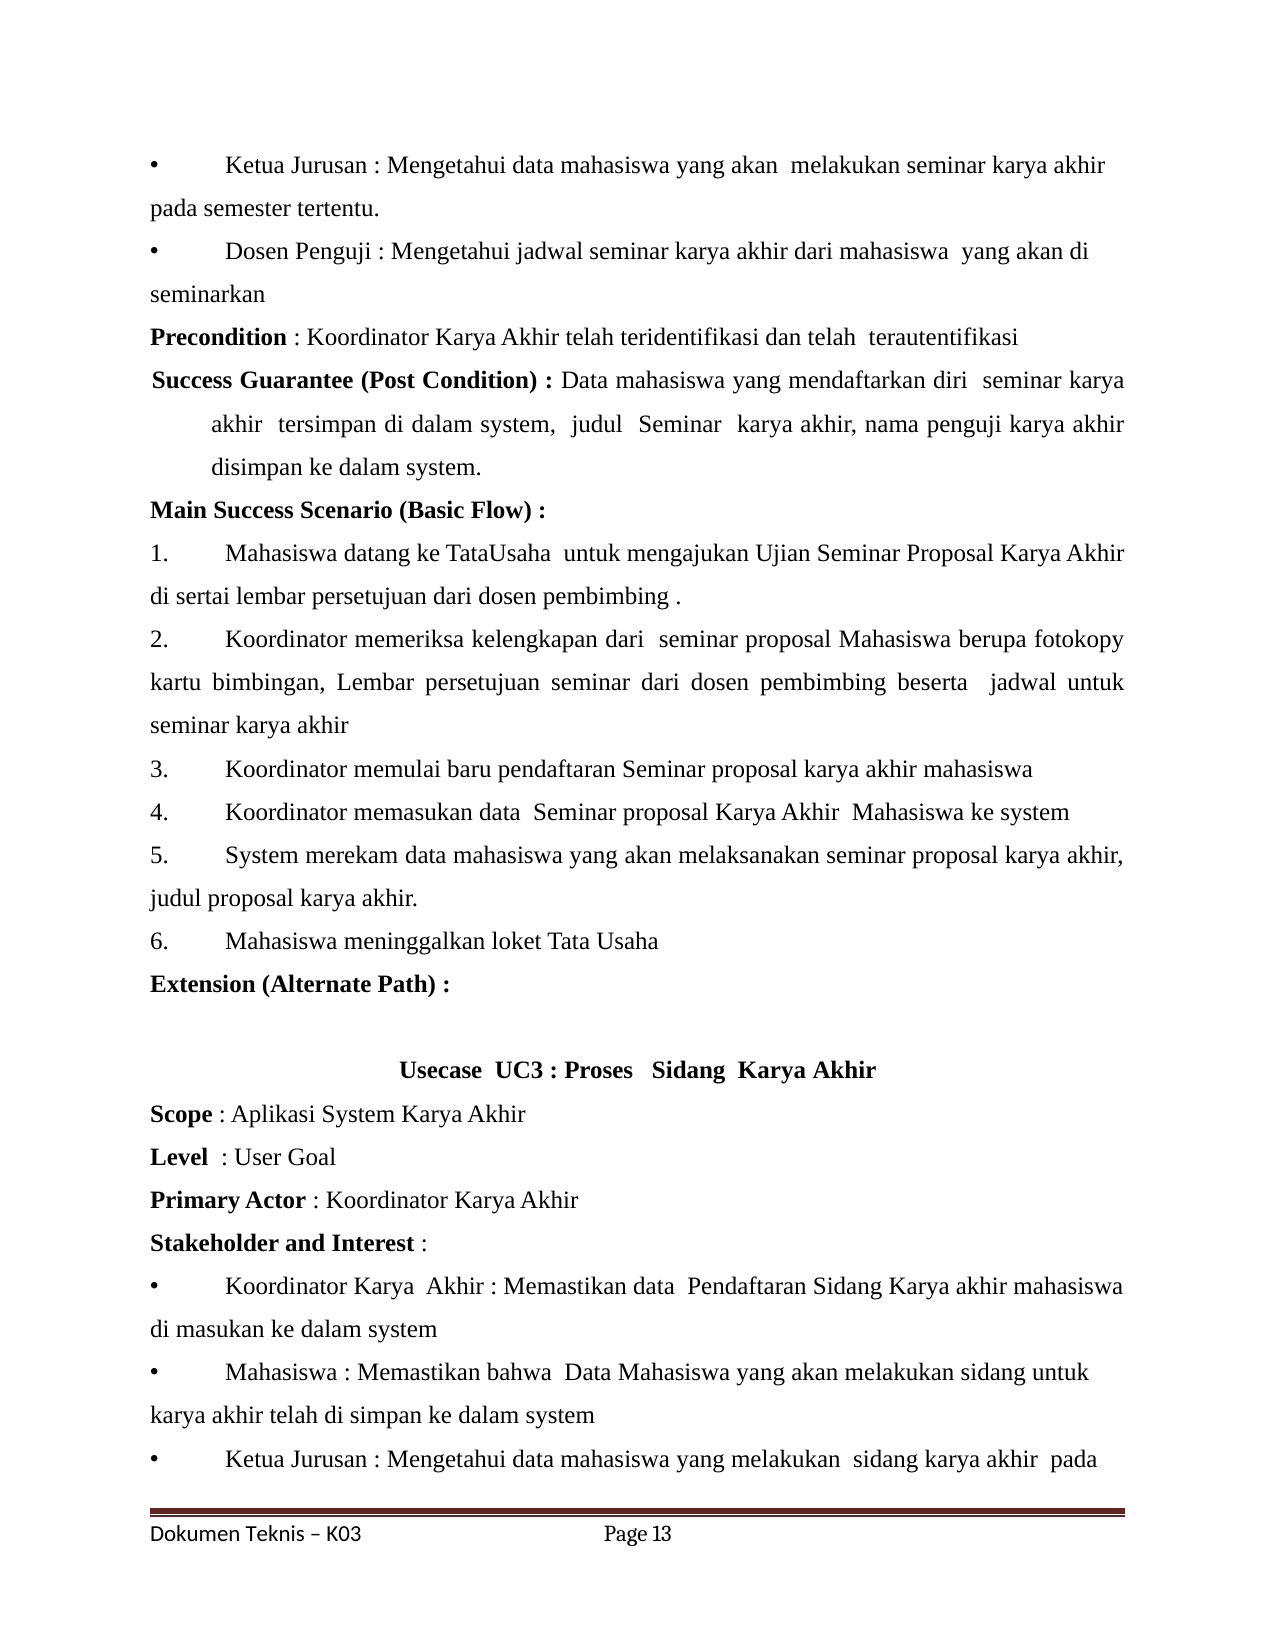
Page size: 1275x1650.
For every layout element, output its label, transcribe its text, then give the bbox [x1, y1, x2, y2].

list Koordinator memeriksa kelengkapan dari seminar proposal Mahasiswa berupa fotokopy kartu bimbingan, Lembar persetujuan seminar dari dosen pembimbing beserta jadwal untuk seminar karya akhir [150, 624, 1125, 739]
list Ketua Jurusan : Mengetahui data mahasiswa yang akan melakukan seminar karya akhir pada semester tertentu. [150, 150, 1125, 222]
text Usecase UC3 : Proses Sidang Karya Akhir [150, 1056, 1125, 1084]
text Stakeholder and Interest : [150, 1228, 1125, 1257]
text Main Success Scenario (Basic Flow) : [150, 495, 1125, 524]
text Precondition : Koordinator Karya Akhir telah teridentifikasi dan telah terautentifikasi [150, 322, 1125, 351]
text Success Guarantee (Post Condition) : Data mahasiswa yang mendaftarkan diri seminar karya akhir tersimpan di dalam system, judul Seminar karya akhir, nama penguji karya akhir disimpan ke dalam system. [152, 366, 1125, 481]
list Mahasiswa : Memastikan bahwa Data Mahasiswa yang akan melakukan sidang untuk karya akhir telah di simpan ke dalam system [150, 1357, 1125, 1429]
text Level : User Goal [150, 1142, 1125, 1171]
list Mahasiswa meninggalkan loket Tata Usaha [150, 926, 1125, 955]
list Koordinator Karya Akhir : Memastikan data Pendaftaran Sidang Karya akhir mahasiswa di masukan ke dalam system [150, 1271, 1125, 1343]
text Extension (Alternate Path) : [150, 969, 1125, 998]
list Koordinator memulai baru pendaftaran Seminar proposal karya akhir mahasiswa [150, 754, 1125, 782]
text Scope : Aplikasi System Karya Akhir [150, 1099, 1125, 1127]
text Primary Actor : Koordinator Karya Akhir [150, 1185, 1125, 1214]
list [150, 1444, 1125, 1472]
list Koordinator memasukan data Seminar proposal Karya Akhir Mahasiswa ke system [150, 797, 1125, 826]
list Mahasiswa datang ke TataUsaha untuk mengajukan Ujian Seminar Proposal Karya Akhir di sertai lembar persetujuan dari dosen pembimbing . [150, 538, 1125, 610]
list Dosen Penguji : Mengetahui jadwal seminar karya akhir dari mahasiswa yang akan di seminarkan [150, 236, 1125, 308]
list System merekam data mahasiswa yang akan melaksanakan seminar proposal karya akhir, judul proposal karya akhir. [150, 840, 1125, 912]
